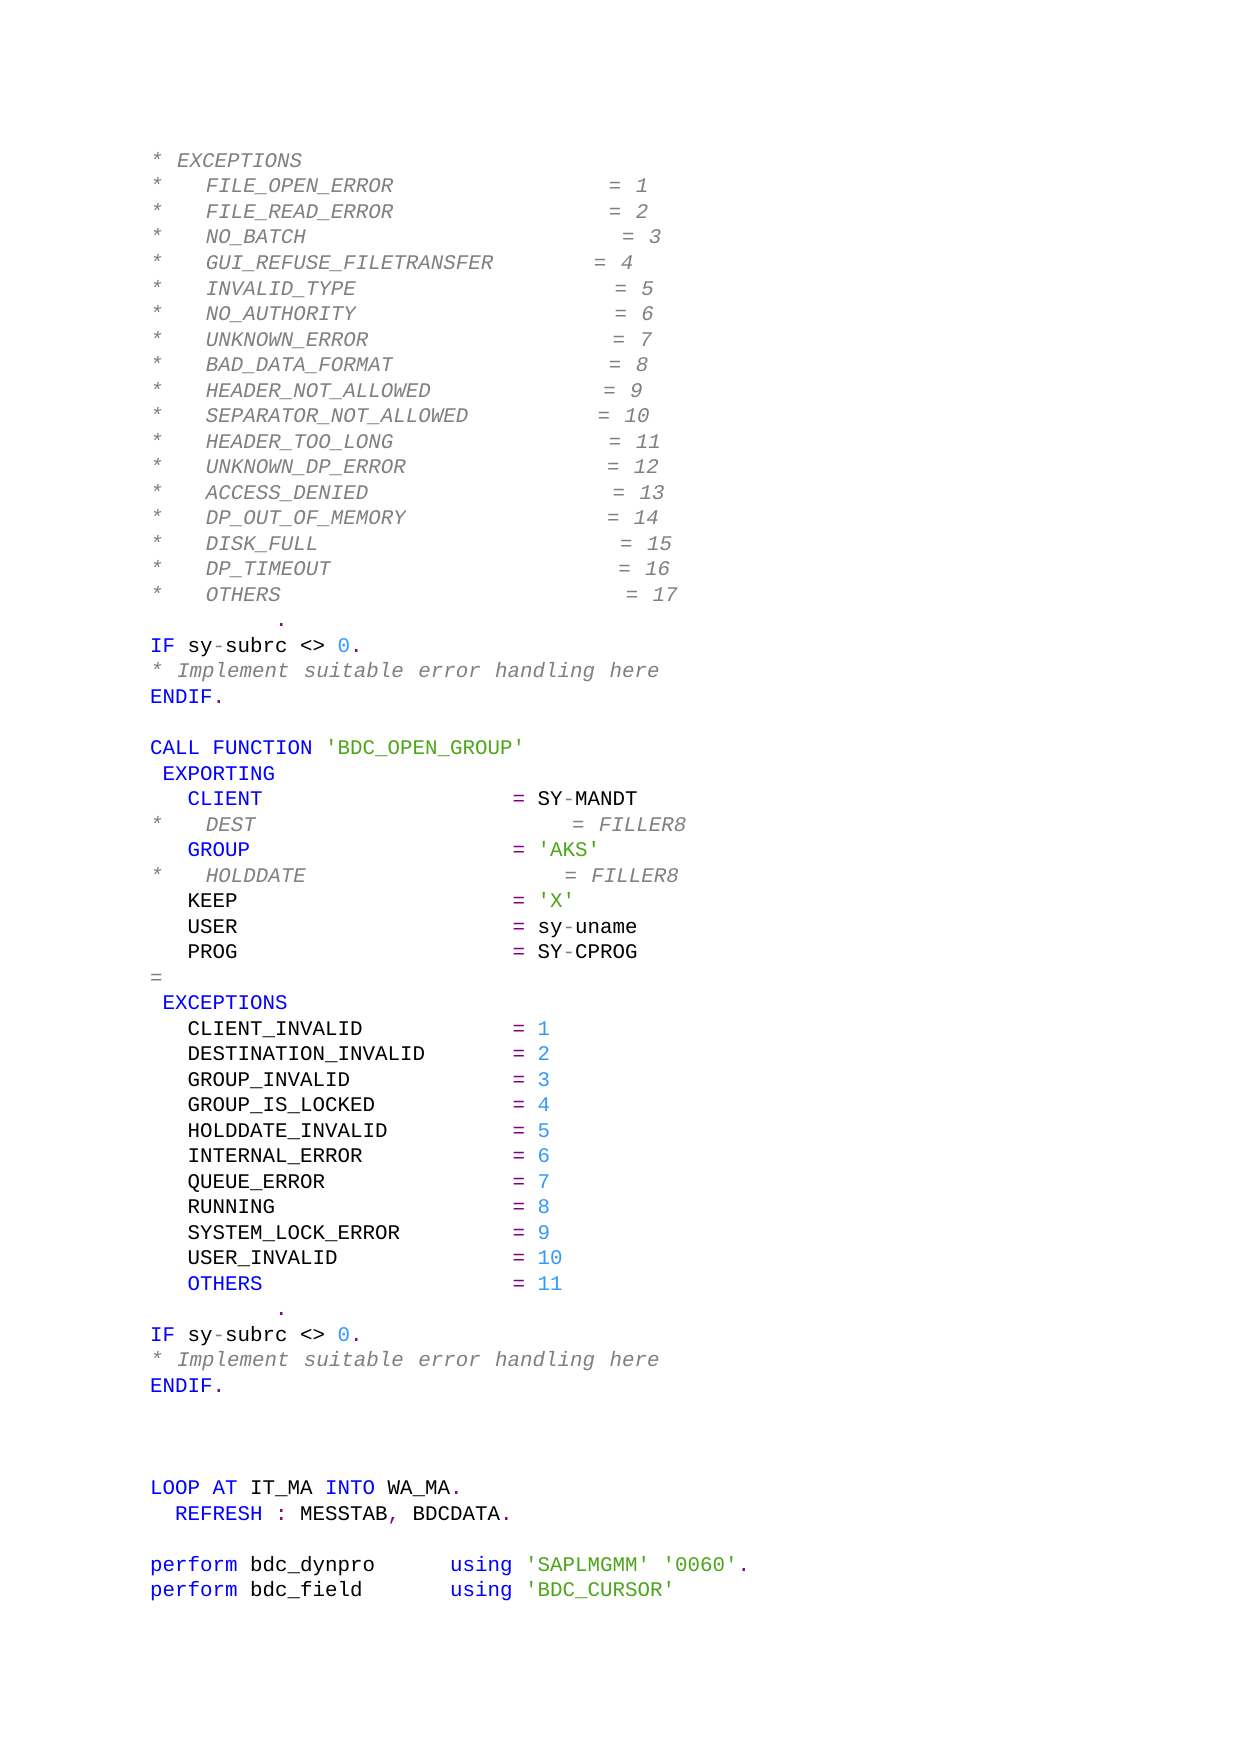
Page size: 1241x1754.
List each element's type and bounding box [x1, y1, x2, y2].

text [150, 150, 1090, 1603]
